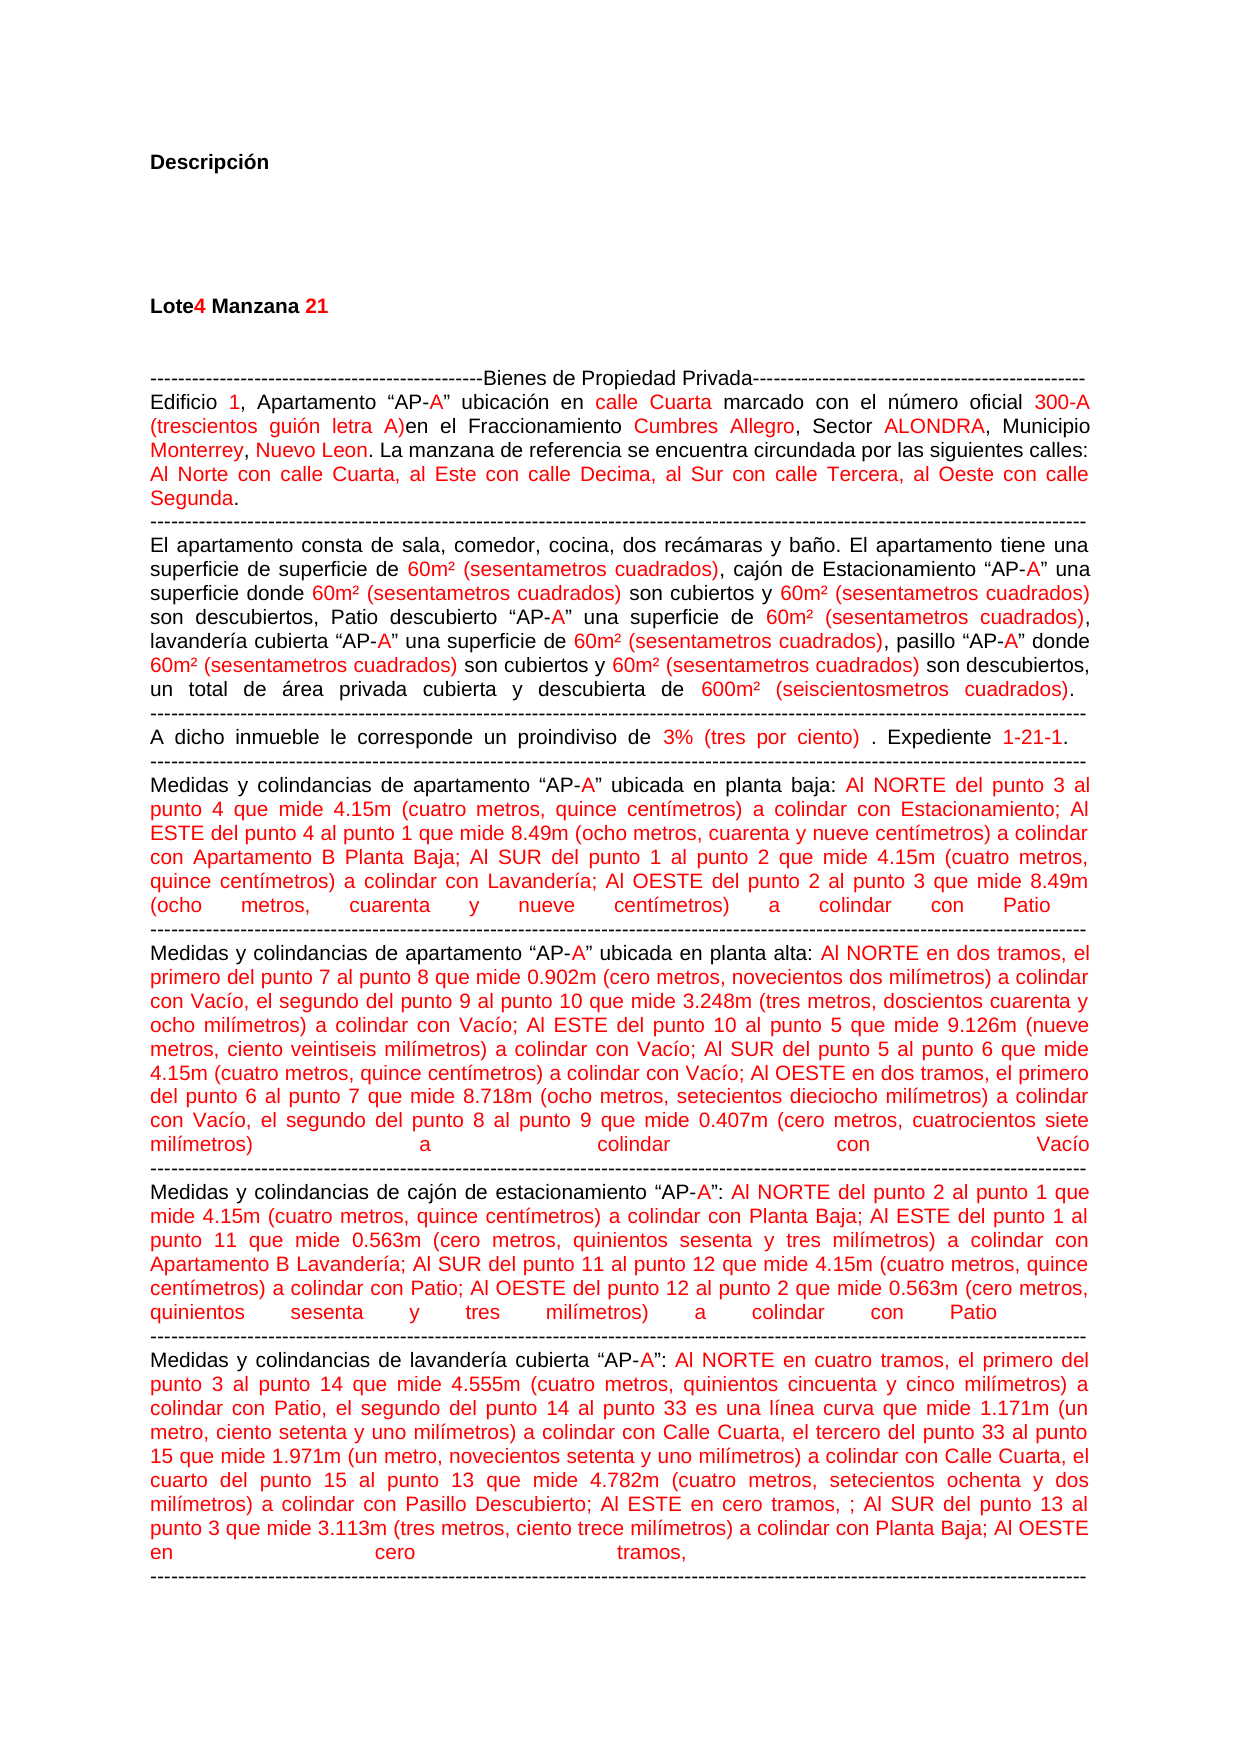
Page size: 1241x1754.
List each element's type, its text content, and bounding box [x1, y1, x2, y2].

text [150, 389, 1090, 1587]
text Descripción Lote4 Manzana 21 ------------------------------------------------Bienes de Propiedad Privada------------------------------------------------ [150, 150, 1090, 389]
